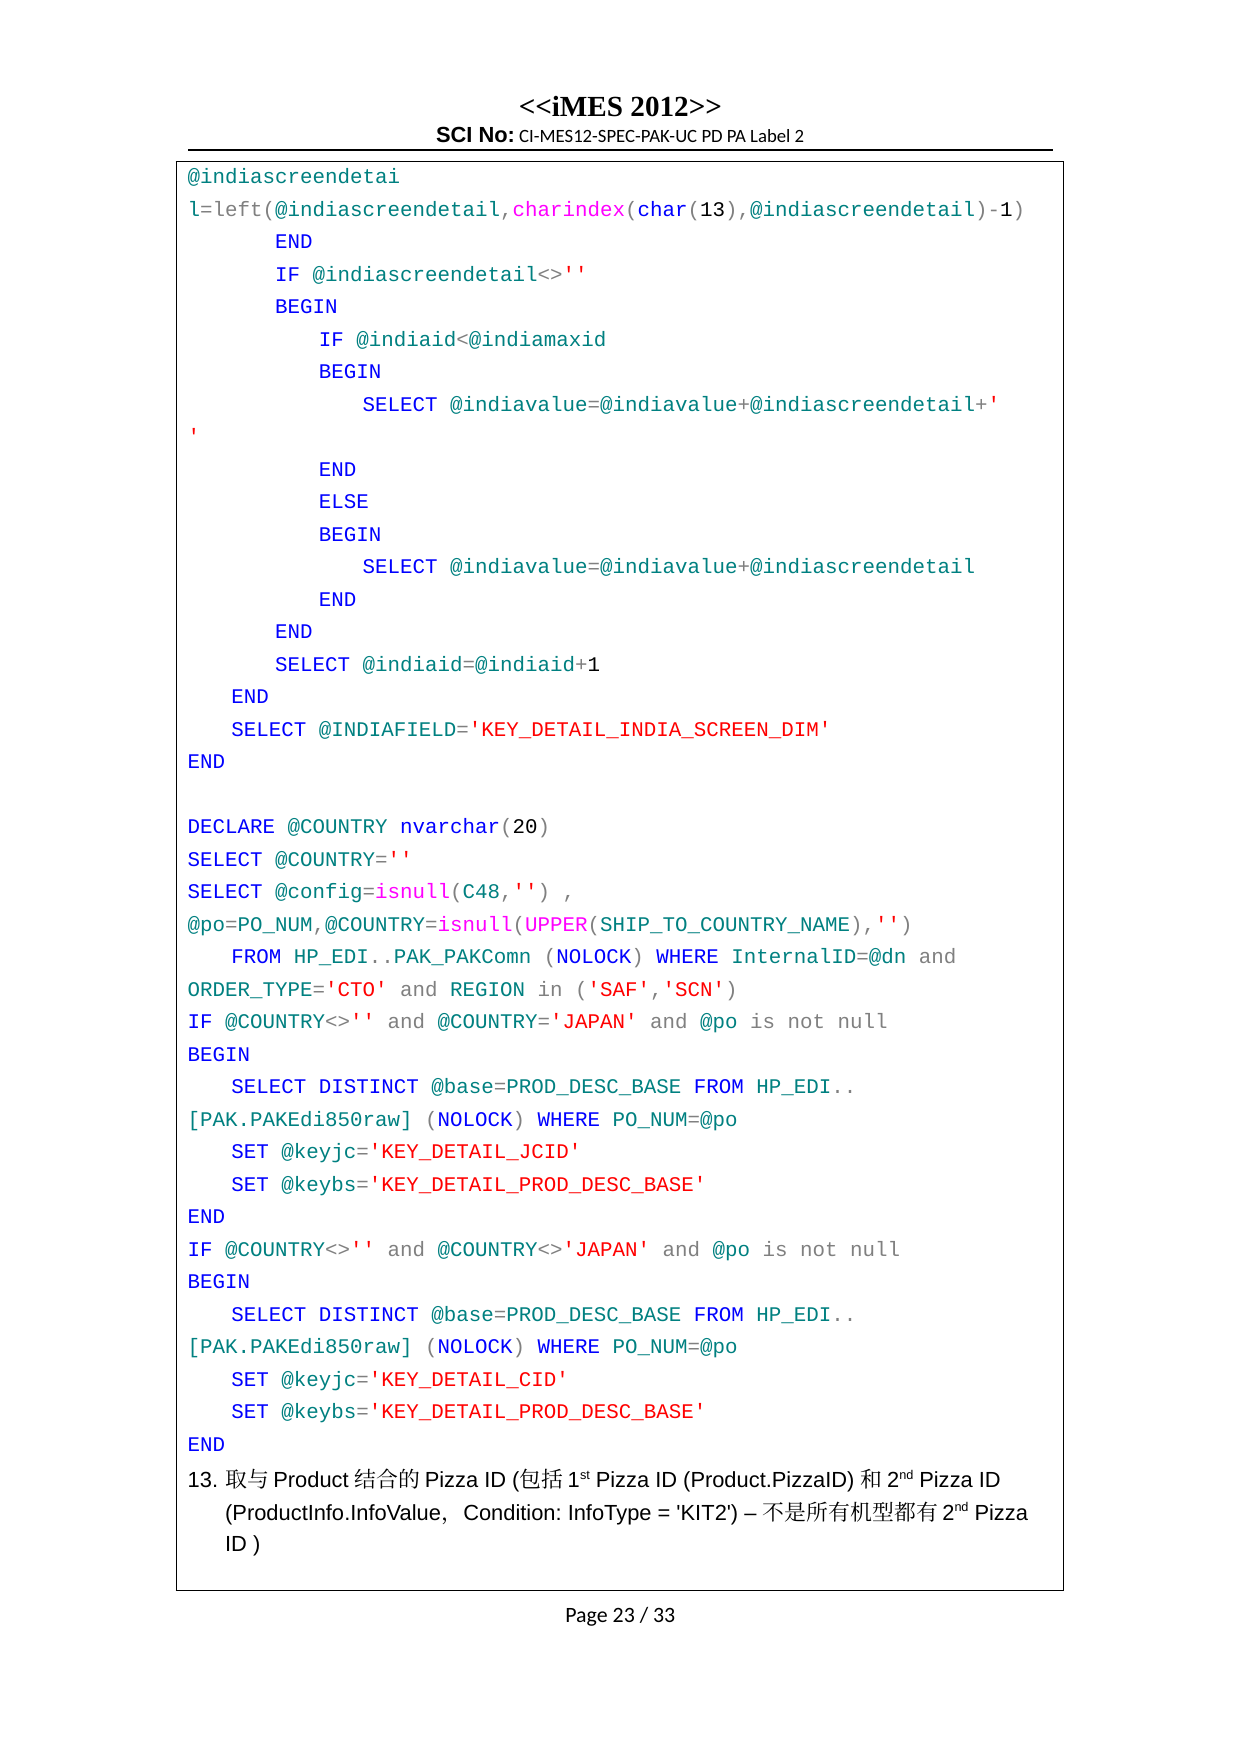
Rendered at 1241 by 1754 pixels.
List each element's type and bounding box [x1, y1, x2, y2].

table_cell [177, 162, 1063, 1590]
